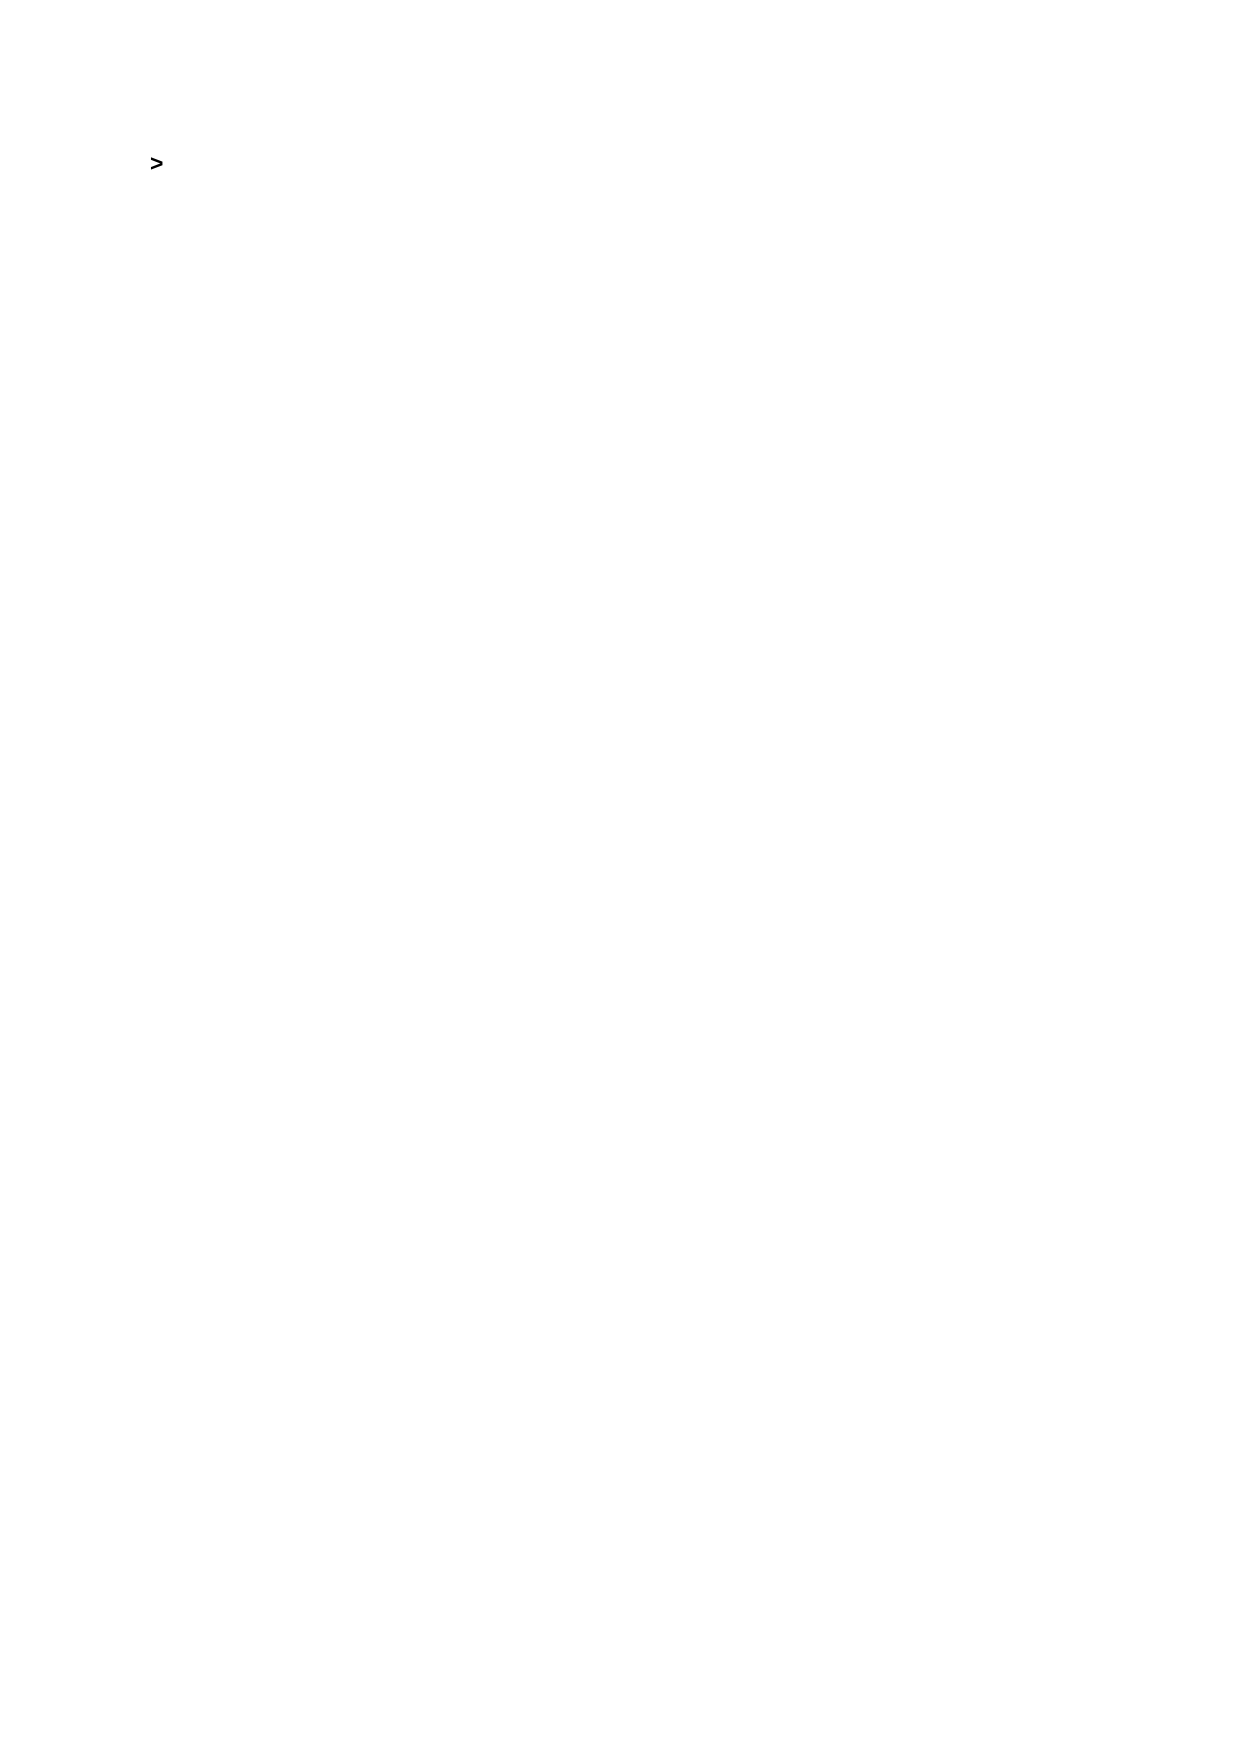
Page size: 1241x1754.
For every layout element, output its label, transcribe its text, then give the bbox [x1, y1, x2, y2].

text > [150, 150, 1090, 176]
